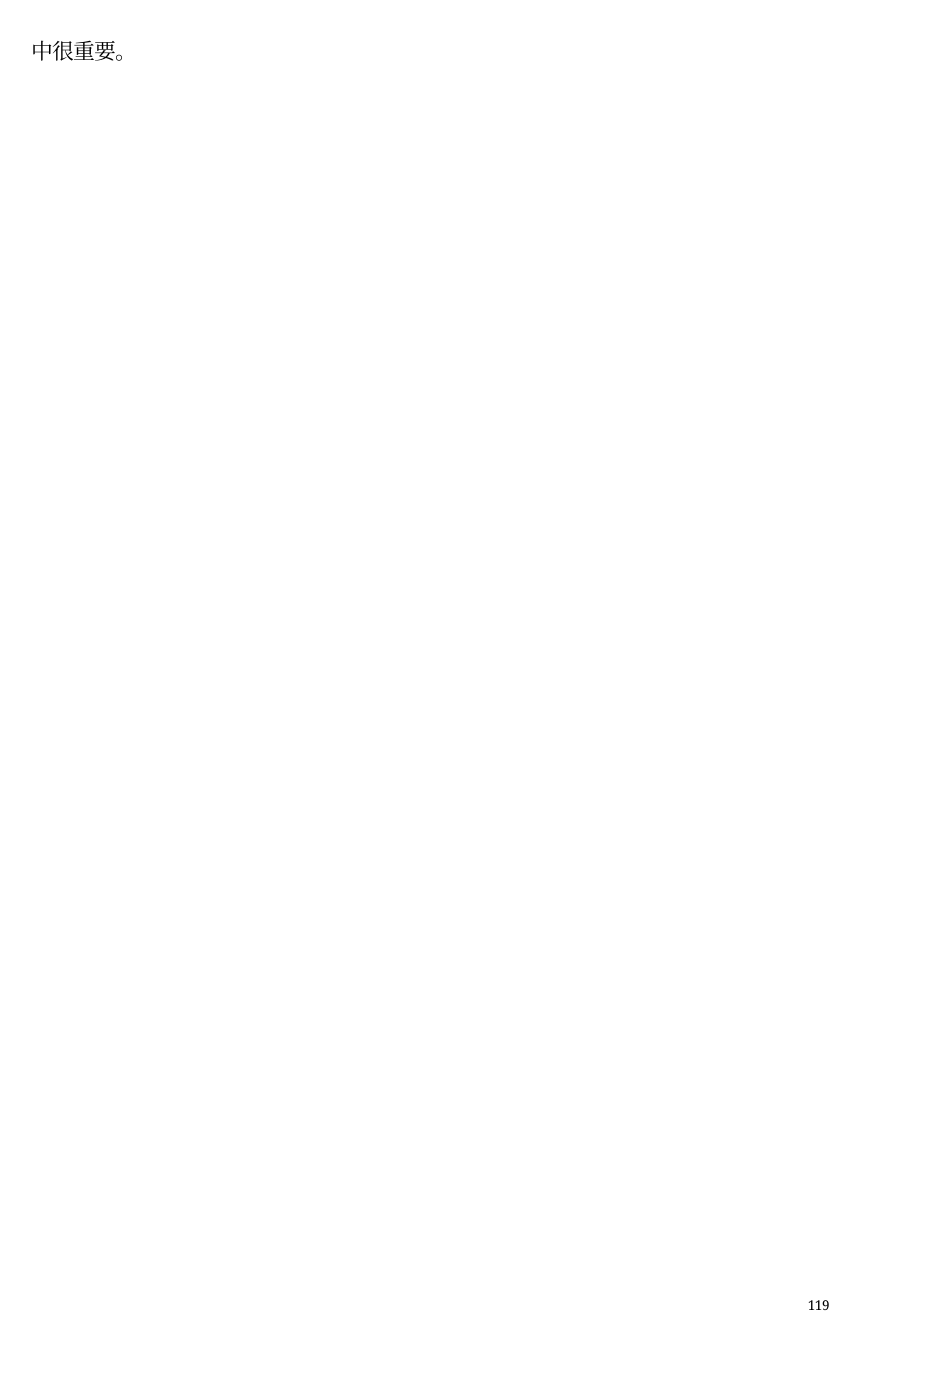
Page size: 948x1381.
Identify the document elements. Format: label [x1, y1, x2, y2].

text [31, 34, 846, 65]
